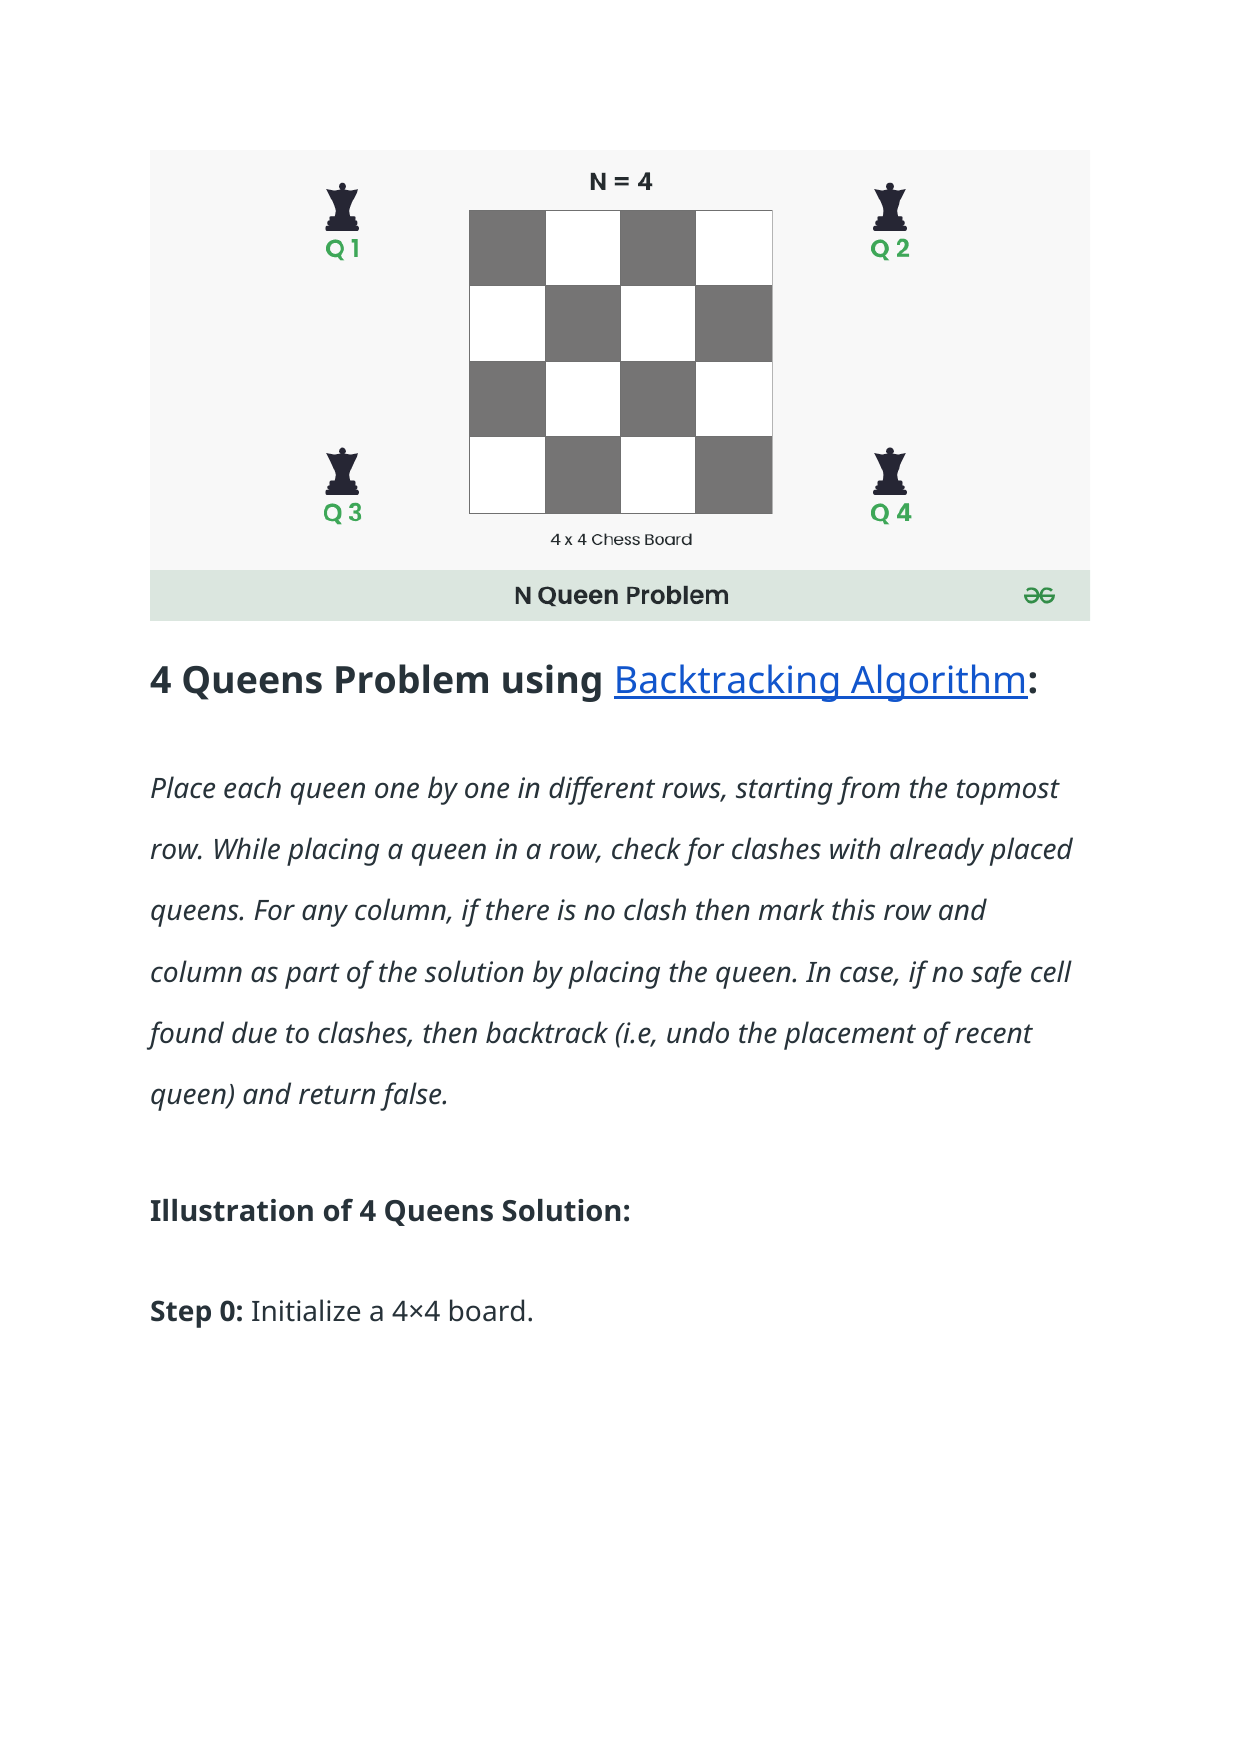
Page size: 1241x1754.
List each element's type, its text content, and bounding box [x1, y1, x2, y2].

subtitle Illustration of 4 Queens Solution: [150, 1190, 1090, 1229]
subtitle 4 Queens Problem using Backtracking Algorithm: [150, 653, 1090, 704]
picture [150, 150, 1091, 621]
text Step 0: Initialize a 4×4 board. [150, 1291, 1090, 1329]
text Place each queen one by one in different rows, starting from the topmost row. While placing a queen in a row, check for clashes with already placed queens. For any column, if there is no clash then mark this row and column as part of the solution by placing the queen. In case, if no safe cell found due to clashes, then backtrack (i.e, undo the placement of recent queen) and return false. [150, 768, 1090, 1113]
